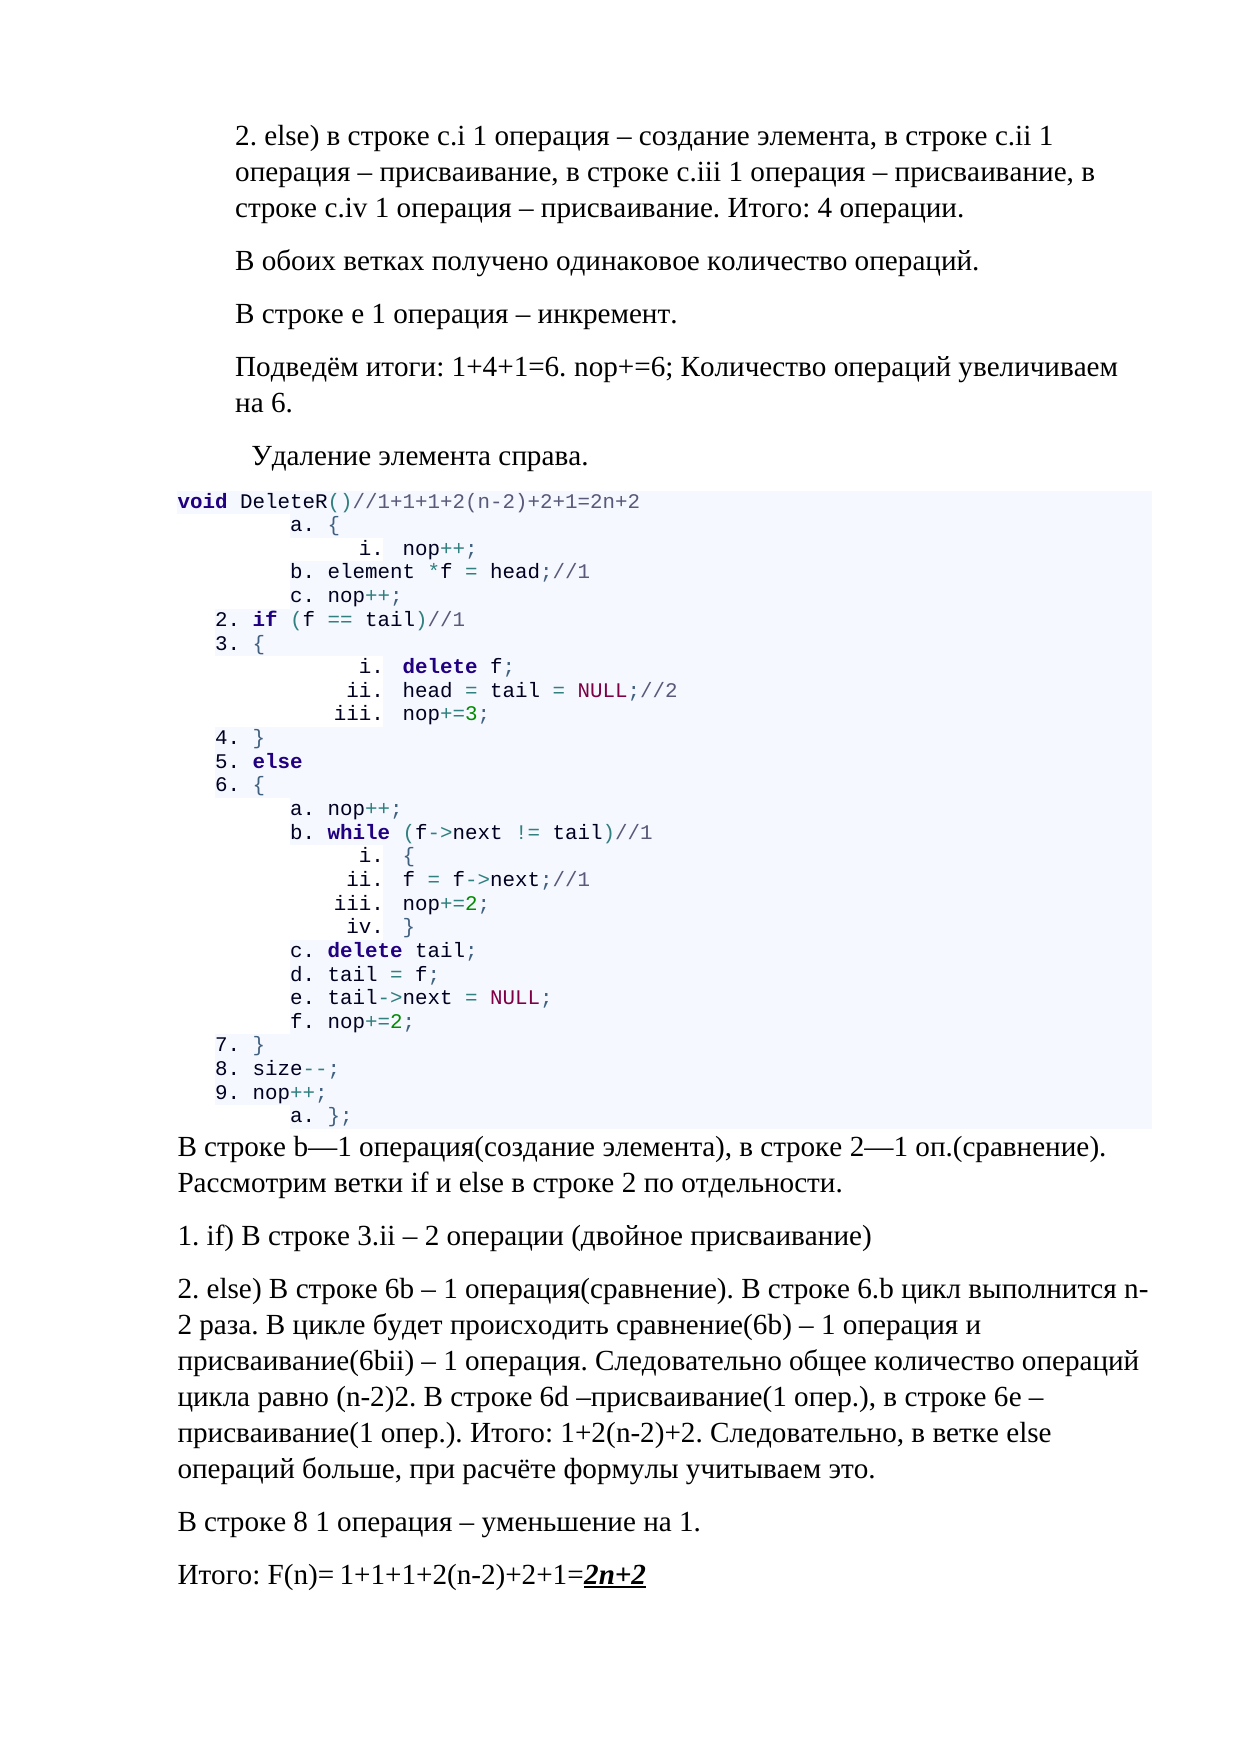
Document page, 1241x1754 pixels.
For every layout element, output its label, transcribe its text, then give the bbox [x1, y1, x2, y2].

list nop+=3; [383, 703, 1152, 727]
list f = f->next;//1 [383, 869, 1152, 893]
list nop++; [383, 538, 1152, 562]
list nop++; [215, 1082, 1152, 1105]
list { [383, 845, 1152, 869]
list { [215, 632, 1152, 656]
list { [215, 774, 1152, 798]
list else [215, 751, 1152, 774]
text В строке 8 1 операция – уменьшение на 1. [177, 1504, 1152, 1538]
list delete tail; [290, 940, 1152, 963]
list delete f; [383, 656, 1152, 680]
list head = tail = NULL;//2 [383, 680, 1152, 703]
text void DeleteR()//1+1+1+2(n-2)+2+1=2n+2 [177, 491, 1152, 514]
list while (f->next != tail)//1 [290, 822, 1152, 845]
text Итого: F(n)= 1+1+1+2(n-2)+2+1=2n+2 [177, 1557, 1152, 1591]
list { [290, 514, 1152, 538]
text В строке b—1 операция(создание элемента), в строке 2—1 оп.(сравнение). Рассмотрим ветки if и else в строке 2 по отдельности. [177, 1129, 1152, 1199]
text Удаление элемента справа. [177, 438, 1152, 471]
text В строке e 1 операция – инкремент. [235, 296, 1152, 329]
list nop+=2; [383, 893, 1152, 916]
list } [215, 1034, 1152, 1058]
text В обоих ветках получено одинаковое количество операций. [235, 243, 1152, 277]
list if (f == tail)//1 [215, 609, 1152, 632]
list tail = f; [290, 963, 1152, 987]
list } [383, 916, 1152, 940]
text 1. if) В строке 3.ii – 2 операции (двойное присваивание) [177, 1218, 1152, 1252]
list nop++; [290, 798, 1152, 822]
list nop++; [290, 585, 1152, 609]
text Подведём итоги: 1+4+1=6. nop+=6; Количество операций увеличиваем на 6. [235, 349, 1152, 418]
text 2. else) в строке c.i 1 операция – создание элемента, в строке c.ii 1 операция – присваивание, в строке c.iii 1 операция – присваивание, в строке c.iv 1 операция – присваивание. Итого: 4 операции. [235, 118, 1152, 224]
list size--; [215, 1058, 1152, 1082]
text 2. else) В строке 6b – 1 операция(сравнение). В строке 6.b цикл выполнится n-2 раза. В цикле будет происходить сравнение(6b) – 1 операция и присваивание(6bii) – 1 операция. Следовательно общее количество операций цикла равно (n-2)2. В строке 6d –присваивание(1 опер.), в строке 6e –присваивание(1 опер.). Итого: 1+2(n-2)+2. Следовательно, в ветке else операций больше, при расчёте формулы учитываем это. [177, 1271, 1152, 1485]
list }; [290, 1105, 1152, 1129]
list nop+=2; [290, 1011, 1152, 1034]
list element *f = head;//1 [290, 562, 1152, 585]
list tail->next = NULL; [290, 987, 1152, 1011]
list } [215, 727, 1152, 751]
